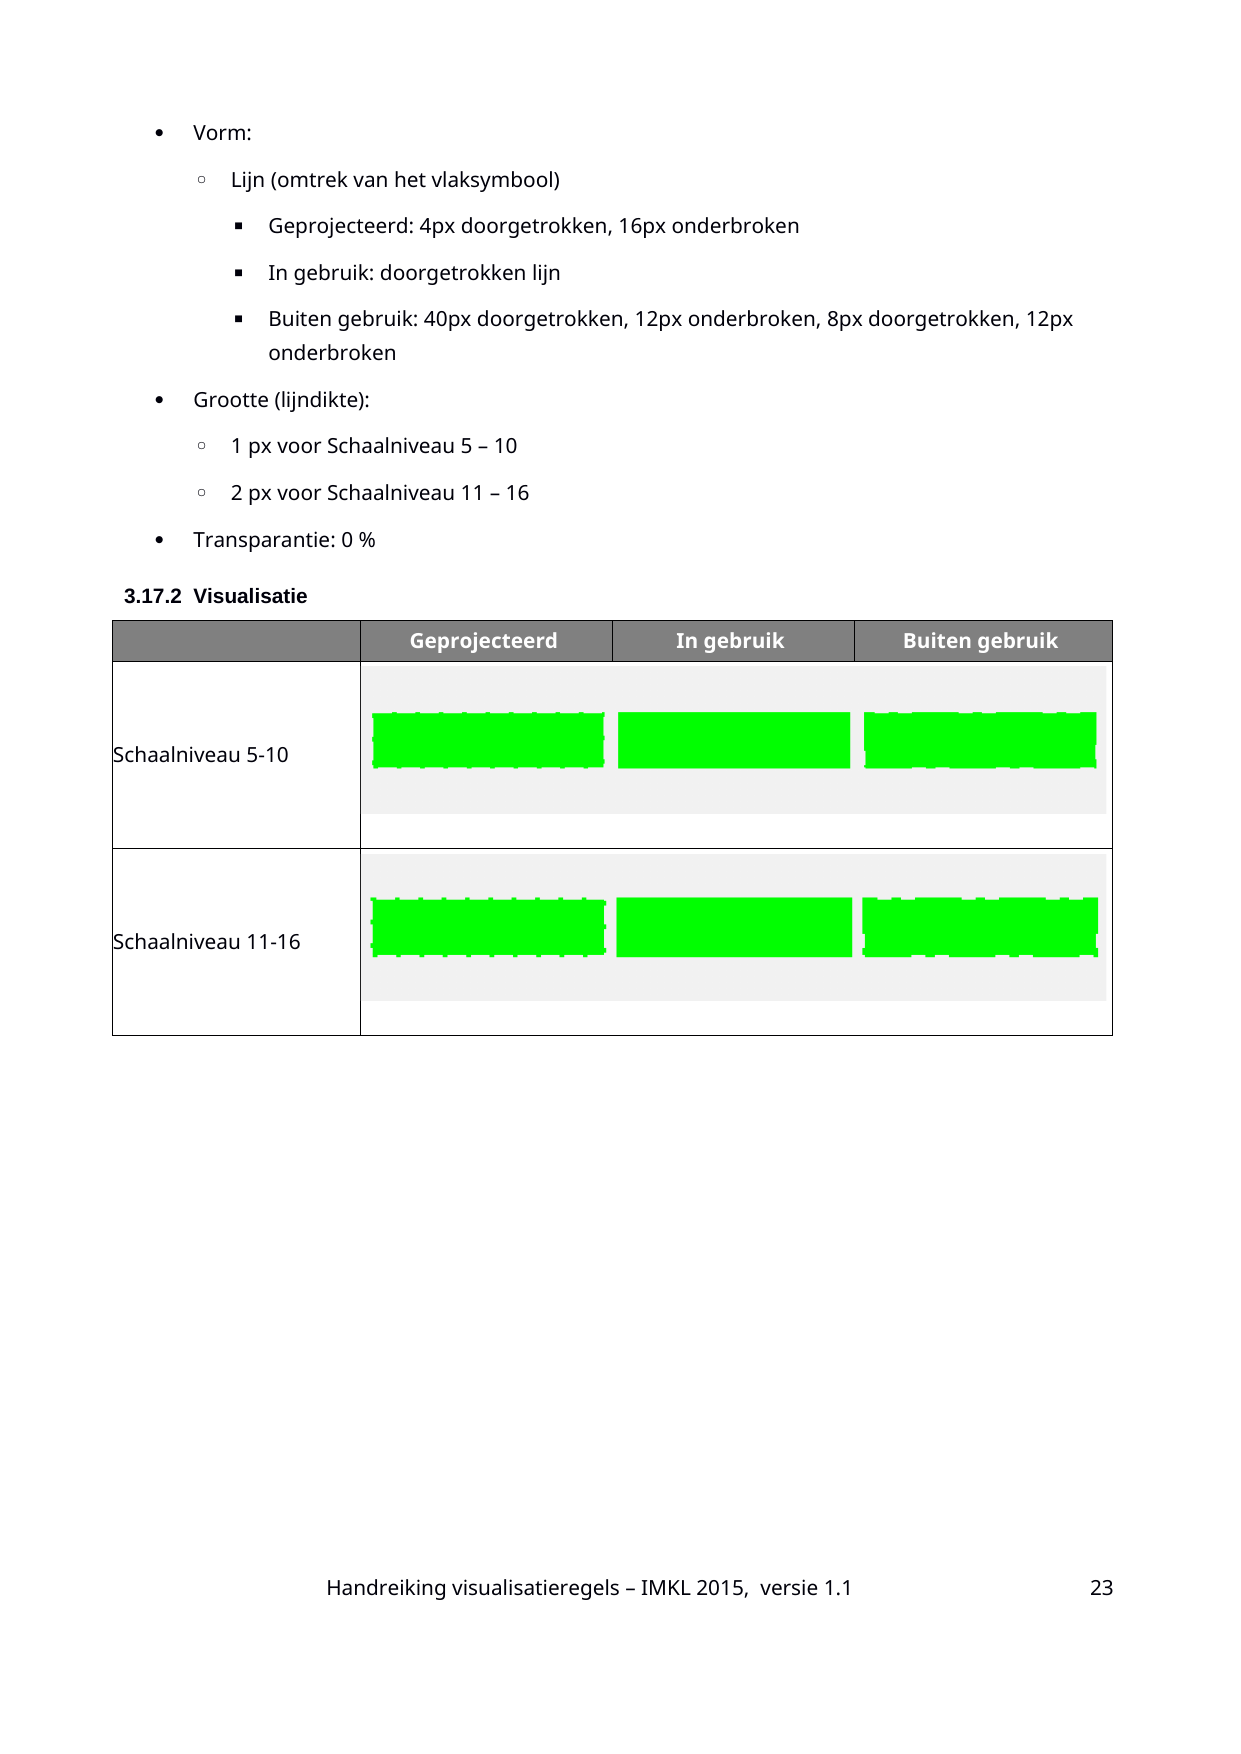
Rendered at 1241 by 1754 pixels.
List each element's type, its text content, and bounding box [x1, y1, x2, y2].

table_cell [361, 662, 1112, 848]
list 2 px voor Schaalniveau 11 – 16 [193, 478, 1122, 507]
list Transparantie: 0 % [156, 525, 1122, 553]
subtitle Visualisatie [118, 584, 1122, 608]
list Grootte (lijndikte): [156, 385, 1122, 413]
picture [360, 854, 1107, 1001]
list In gebruik: doorgetrokken lijn [231, 258, 1122, 286]
picture [360, 666, 1107, 814]
table_cell [361, 849, 1112, 1035]
list Vorm: [156, 118, 1122, 147]
list 1 px voor Schaalniveau 5 – 10 [193, 432, 1122, 460]
table_header [113, 621, 360, 661]
table_cell Schaalniveau 5-10 [113, 662, 360, 848]
list Buiten gebruik: 40px doorgetrokken, 12px onderbroken, 8px doorgetrokken, 12px onderbroken [231, 304, 1122, 367]
list Geprojecteerd: 4px doorgetrokken, 16px onderbroken [231, 211, 1122, 240]
table_header Buiten gebruik [855, 621, 1112, 661]
list Lijn (omtrek van het vlaksymbool) [193, 165, 1122, 193]
table_header In gebruik [613, 621, 854, 661]
table_cell Schaalniveau 11-16 [113, 849, 360, 1035]
table_header Geprojecteerd [361, 621, 612, 661]
